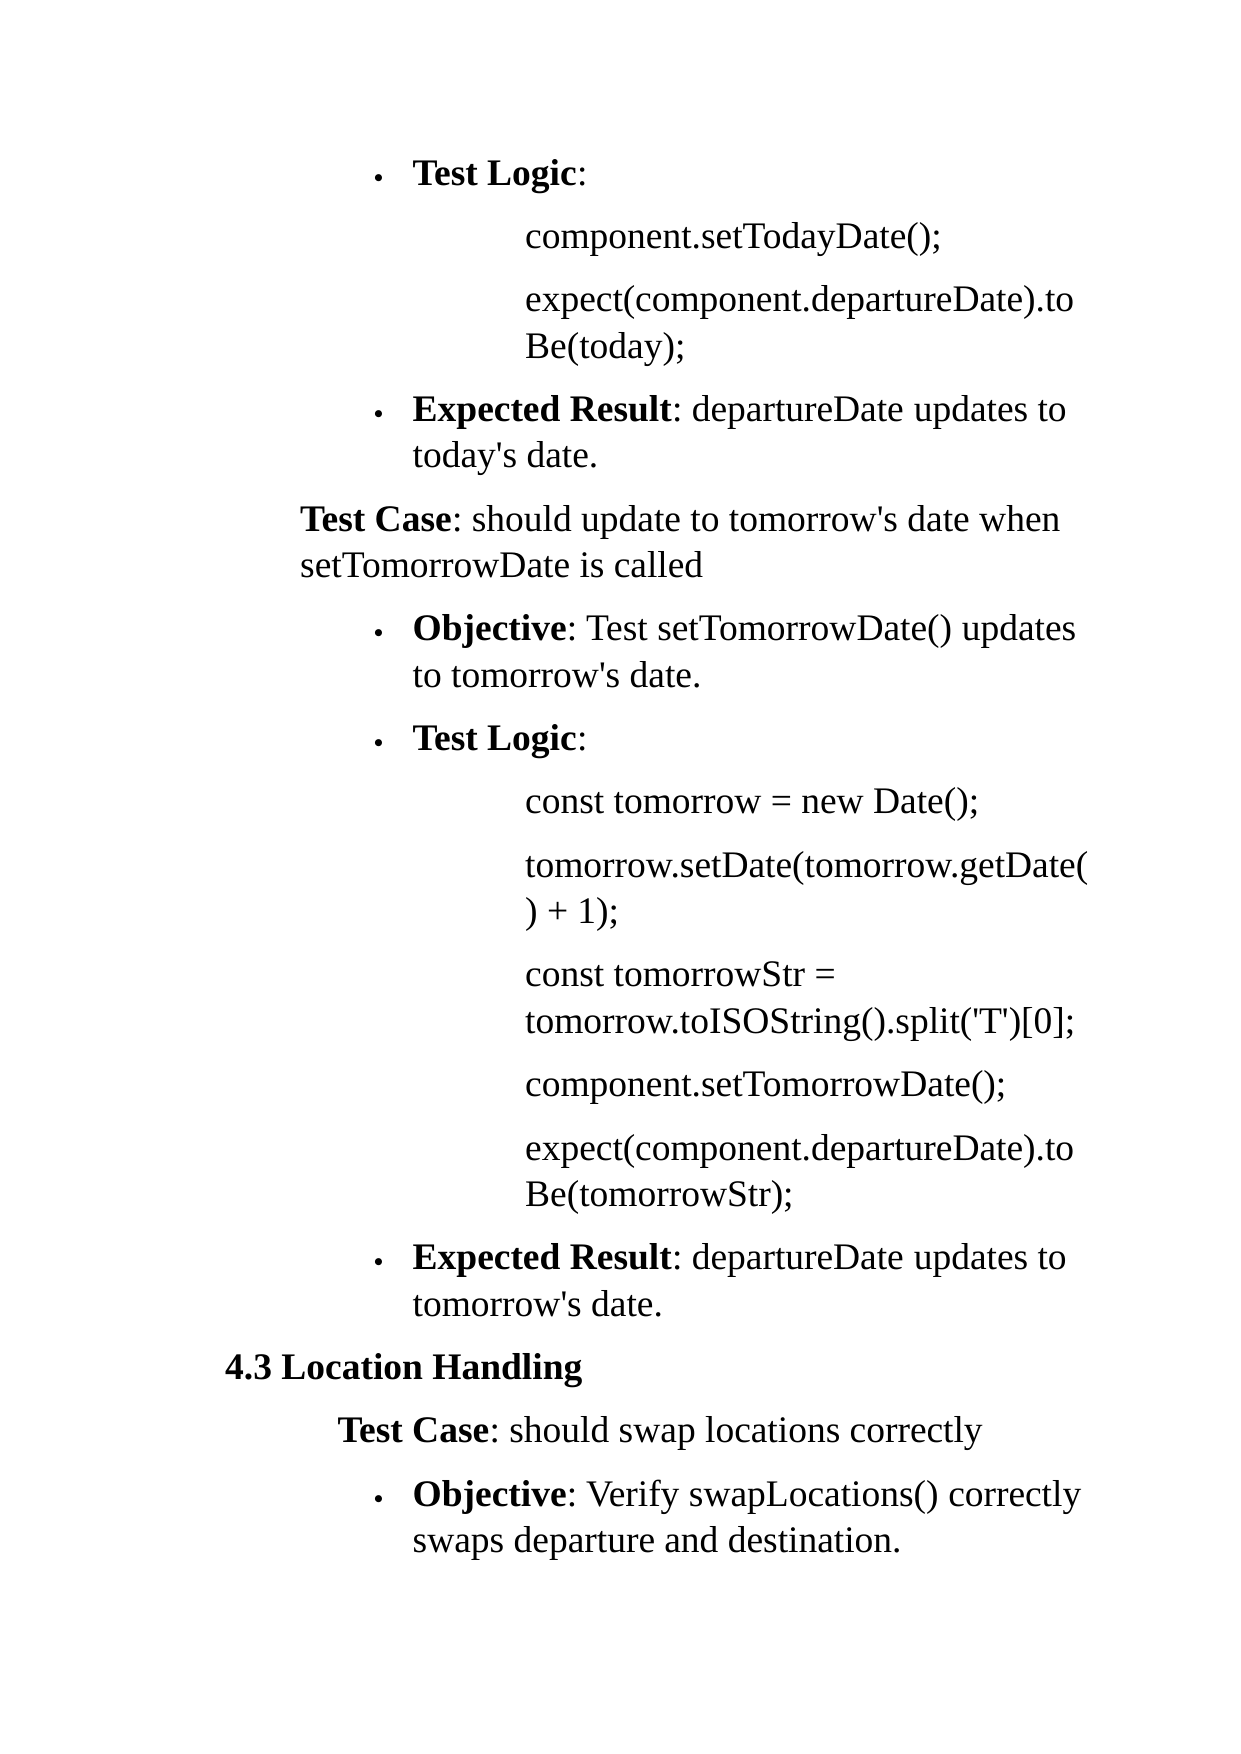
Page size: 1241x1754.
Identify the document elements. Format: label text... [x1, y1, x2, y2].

list Expected Result: departureDate updates to today's date. [375, 386, 1090, 476]
text component.setTodayDate(); [525, 213, 1090, 256]
text Test Case: should swap locations correctly [337, 1408, 1090, 1451]
text expect(component.departureDate).toBe(tomorrowStr); [525, 1125, 1090, 1214]
text component.setTomorrowDate(); [525, 1062, 1090, 1105]
text expect(component.departureDate).toBe(today); [525, 276, 1090, 366]
list Objective: Verify swapLocations() correctly swaps departure and destination. [375, 1471, 1090, 1561]
text const tomorrowStr = tomorrow.toISOString().split('T')[0]; [525, 952, 1090, 1042]
text 4.3 Location Handling [225, 1344, 1090, 1388]
list Test Logic: [375, 716, 1090, 759]
text Test Case: should update to tomorrow's date when setTomorrowDate is called [300, 496, 1090, 586]
text tomorrow.setDate(tomorrow.getDate() + 1); [525, 842, 1090, 932]
text const tomorrow = new Date(); [525, 779, 1090, 822]
list Objective: Test setTomorrowDate() updates to tomorrow's date. [375, 606, 1090, 696]
list Test Logic: [375, 150, 1090, 193]
list Expected Result: departureDate updates to tomorrow's date. [375, 1235, 1090, 1324]
